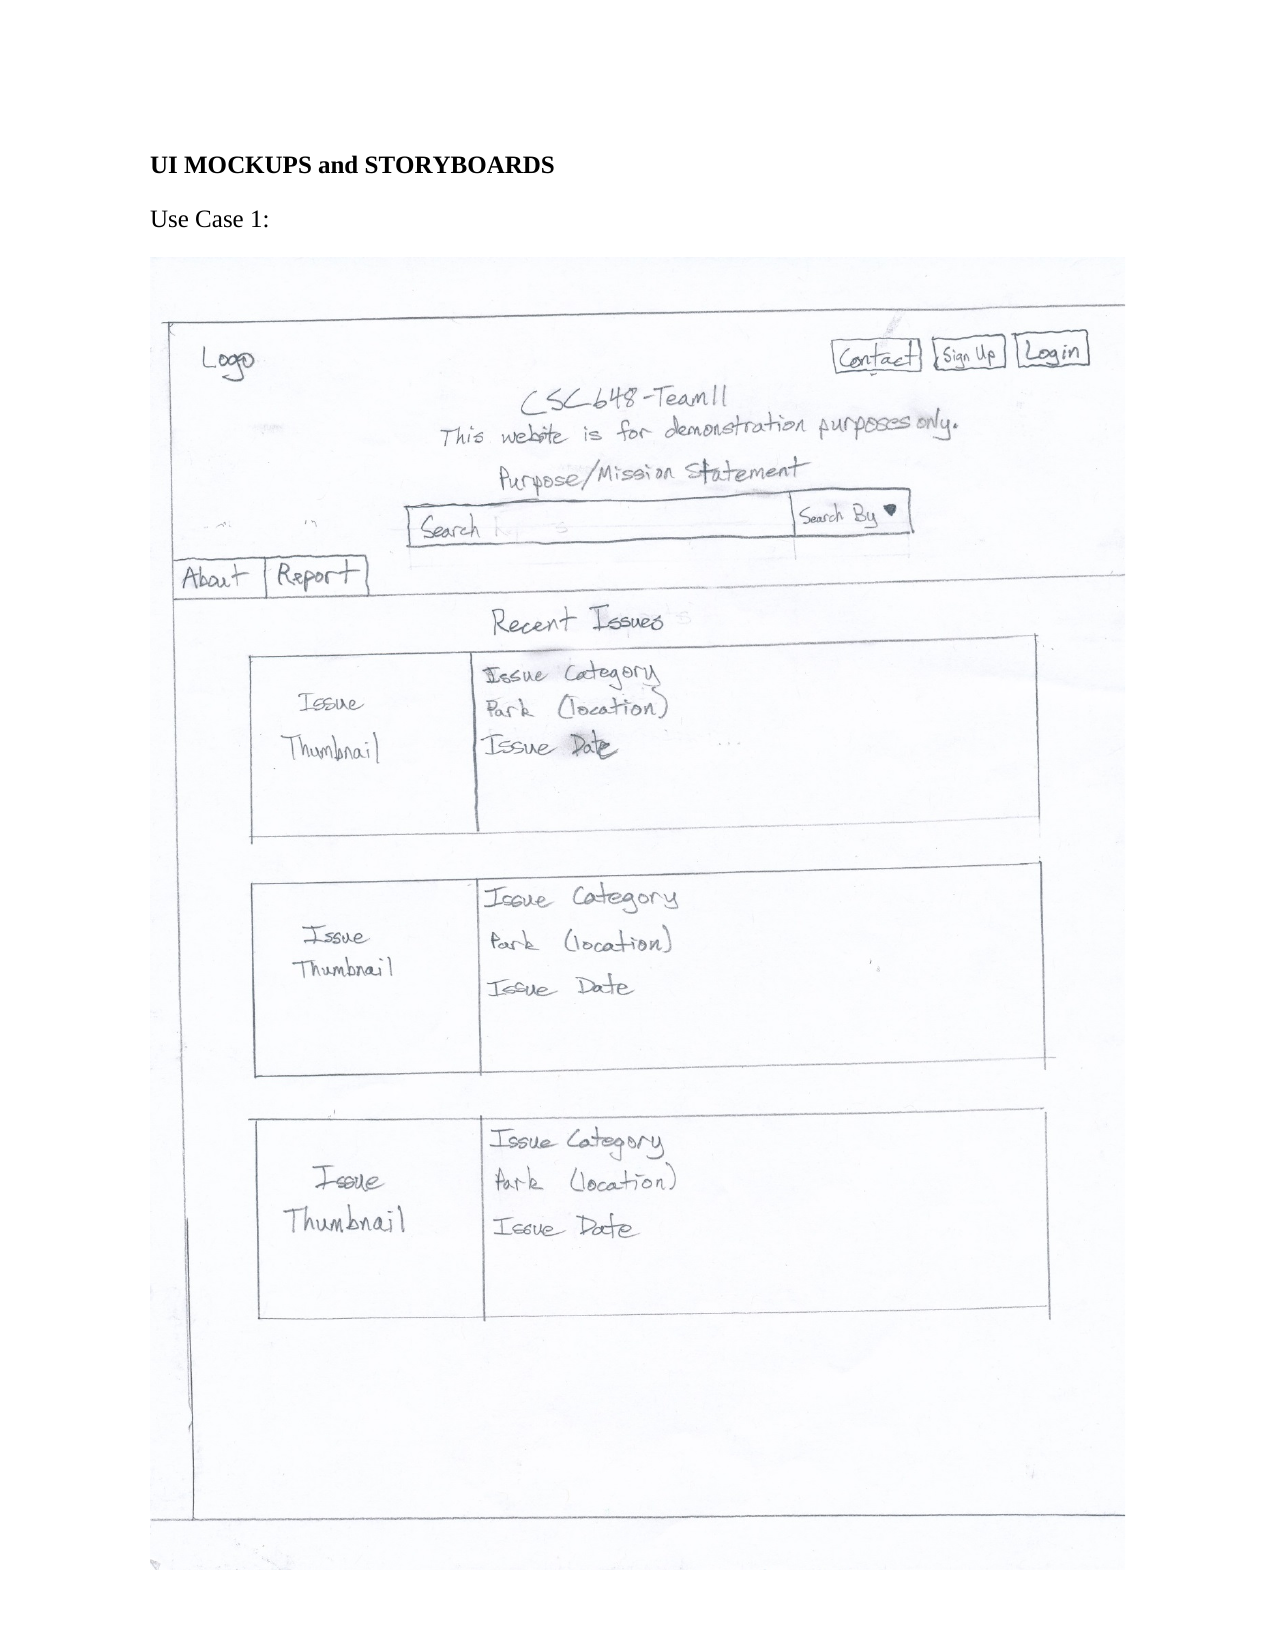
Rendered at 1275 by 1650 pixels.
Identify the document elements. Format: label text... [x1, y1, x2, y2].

text UI MOCKUPS and STORYBOARDS [150, 150, 1125, 179]
picture [150, 257, 1125, 1570]
text Use Case 1: [150, 204, 1125, 233]
